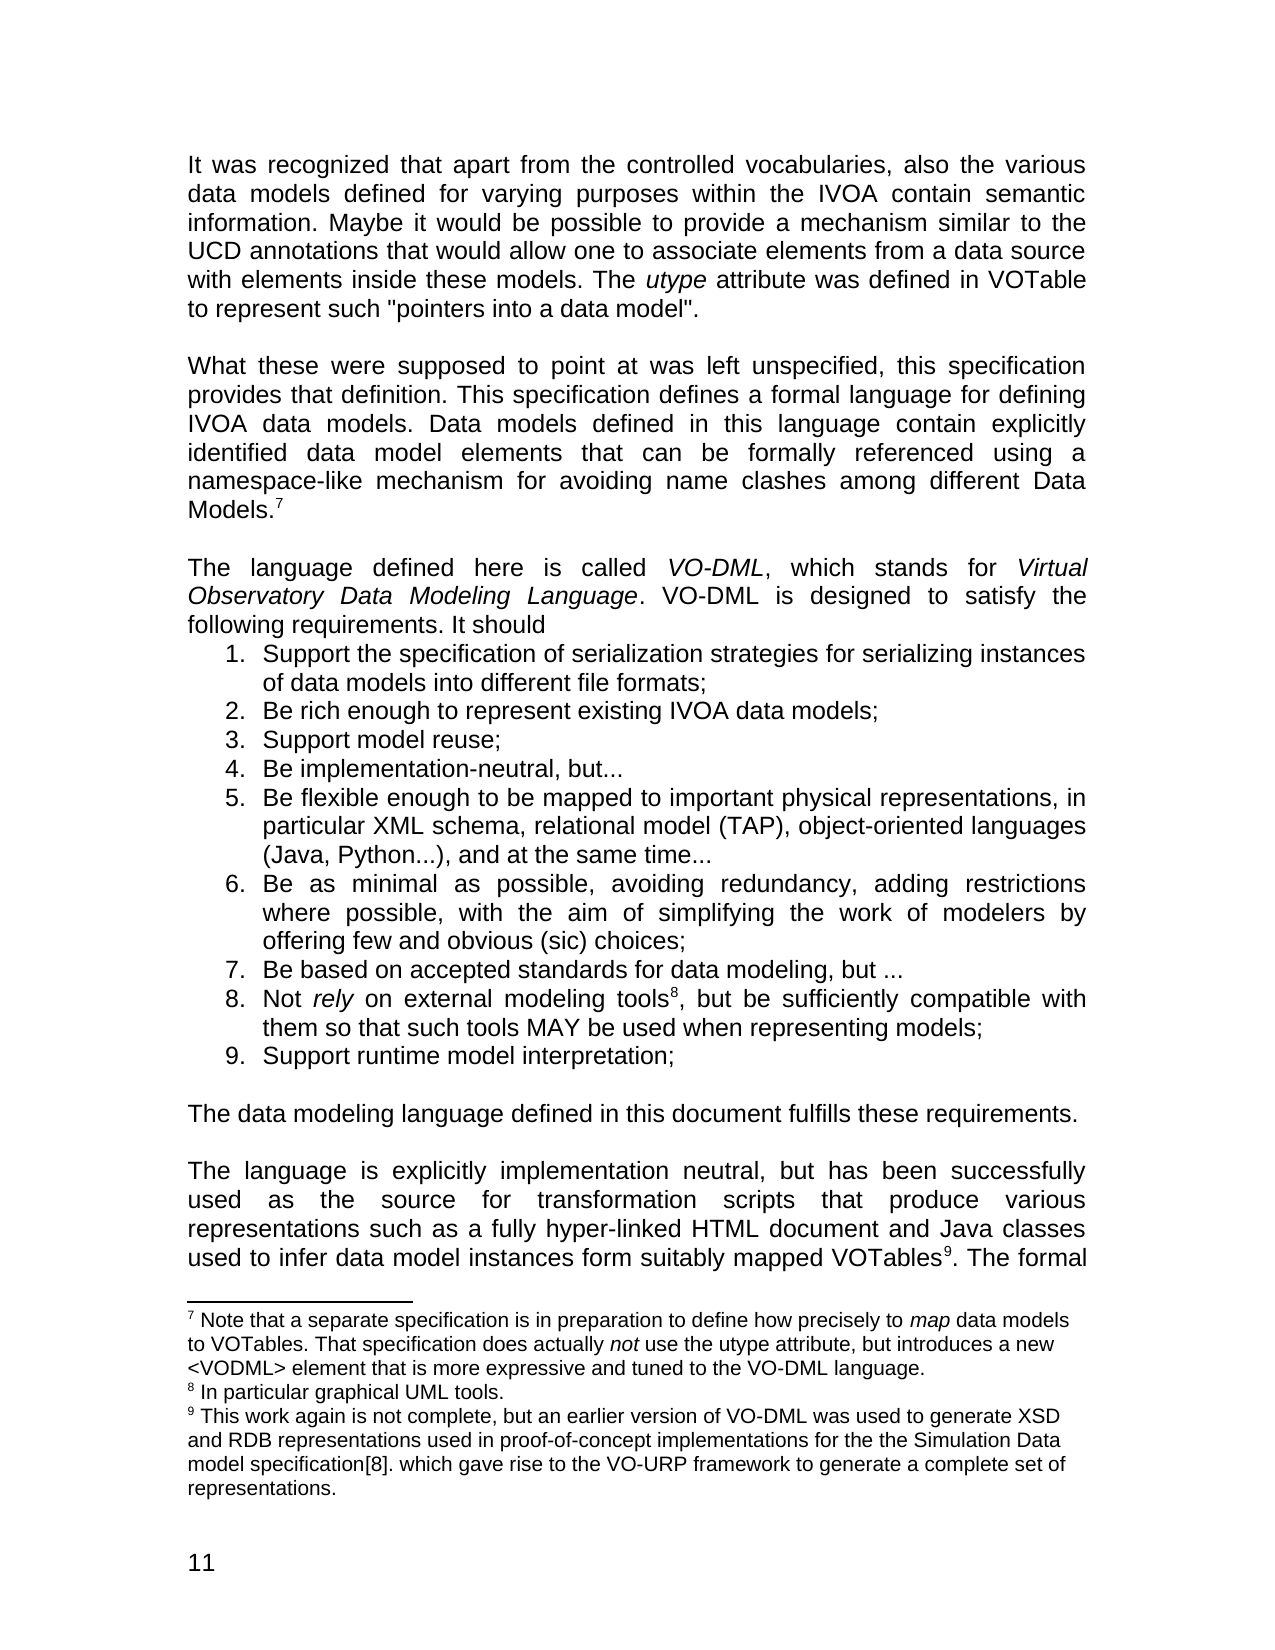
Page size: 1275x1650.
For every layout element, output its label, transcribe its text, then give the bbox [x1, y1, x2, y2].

list Support runtime model interpretation; [225, 1041, 1087, 1070]
list Be flexible enough to be mapped to important physical representations, in particular XML schema, relational model (TAP), object-oriented languages (Java, Python...), and at the same time... [225, 782, 1087, 869]
list Be rich enough to represent existing IVOA data models; [225, 696, 1087, 725]
list Be as minimal as possible, avoiding redundancy, adding restrictions where possible, with the aim of simplifying the work of modelers by offering few and obvious (sic) choices; [225, 869, 1087, 955]
list Support the specification of serialization strategies for serializing instances of data models into different file formats; [225, 639, 1087, 696]
list Be implementation-neutral, but... [225, 754, 1087, 782]
text The language defined here is called VO-DML, which stands for Virtual Observatory Data Modeling Language. VO-DML is designed to satisfy the following requirements. It should [187, 552, 1087, 639]
list Support model reuse; [225, 725, 1087, 754]
text What these were supposed to point at was left unspecified, this specification provides that definition. This specification defines a formal language for defining IVOA data models. Data models defined in this language contain explicitly identified data model elements that can be formally referenced using a namespace-like mechanism for avoiding name clashes among different Data Models. [187, 351, 1087, 524]
list Not rely on external modeling tools, but be sufficiently compatible with them so that such tools MAY be used when representing models; [225, 984, 1087, 1041]
text It was recognized that apart from the controlled vocabularies, also the various data models defined for varying purposes within the IVOA contain semantic information. Maybe it would be possible to provide a mechanism similar to the UCD annotations that would allow one to associate elements from a data source with elements inside these models. The utype attribute was defined in VOTable to represent such "pointers into a data model". [187, 150, 1087, 322]
list Be based on accepted standards for data modeling, but ... [225, 955, 1087, 984]
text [187, 1156, 1087, 1271]
text The data modeling language defined in this document fulfills these requirements. [187, 1099, 1087, 1127]
